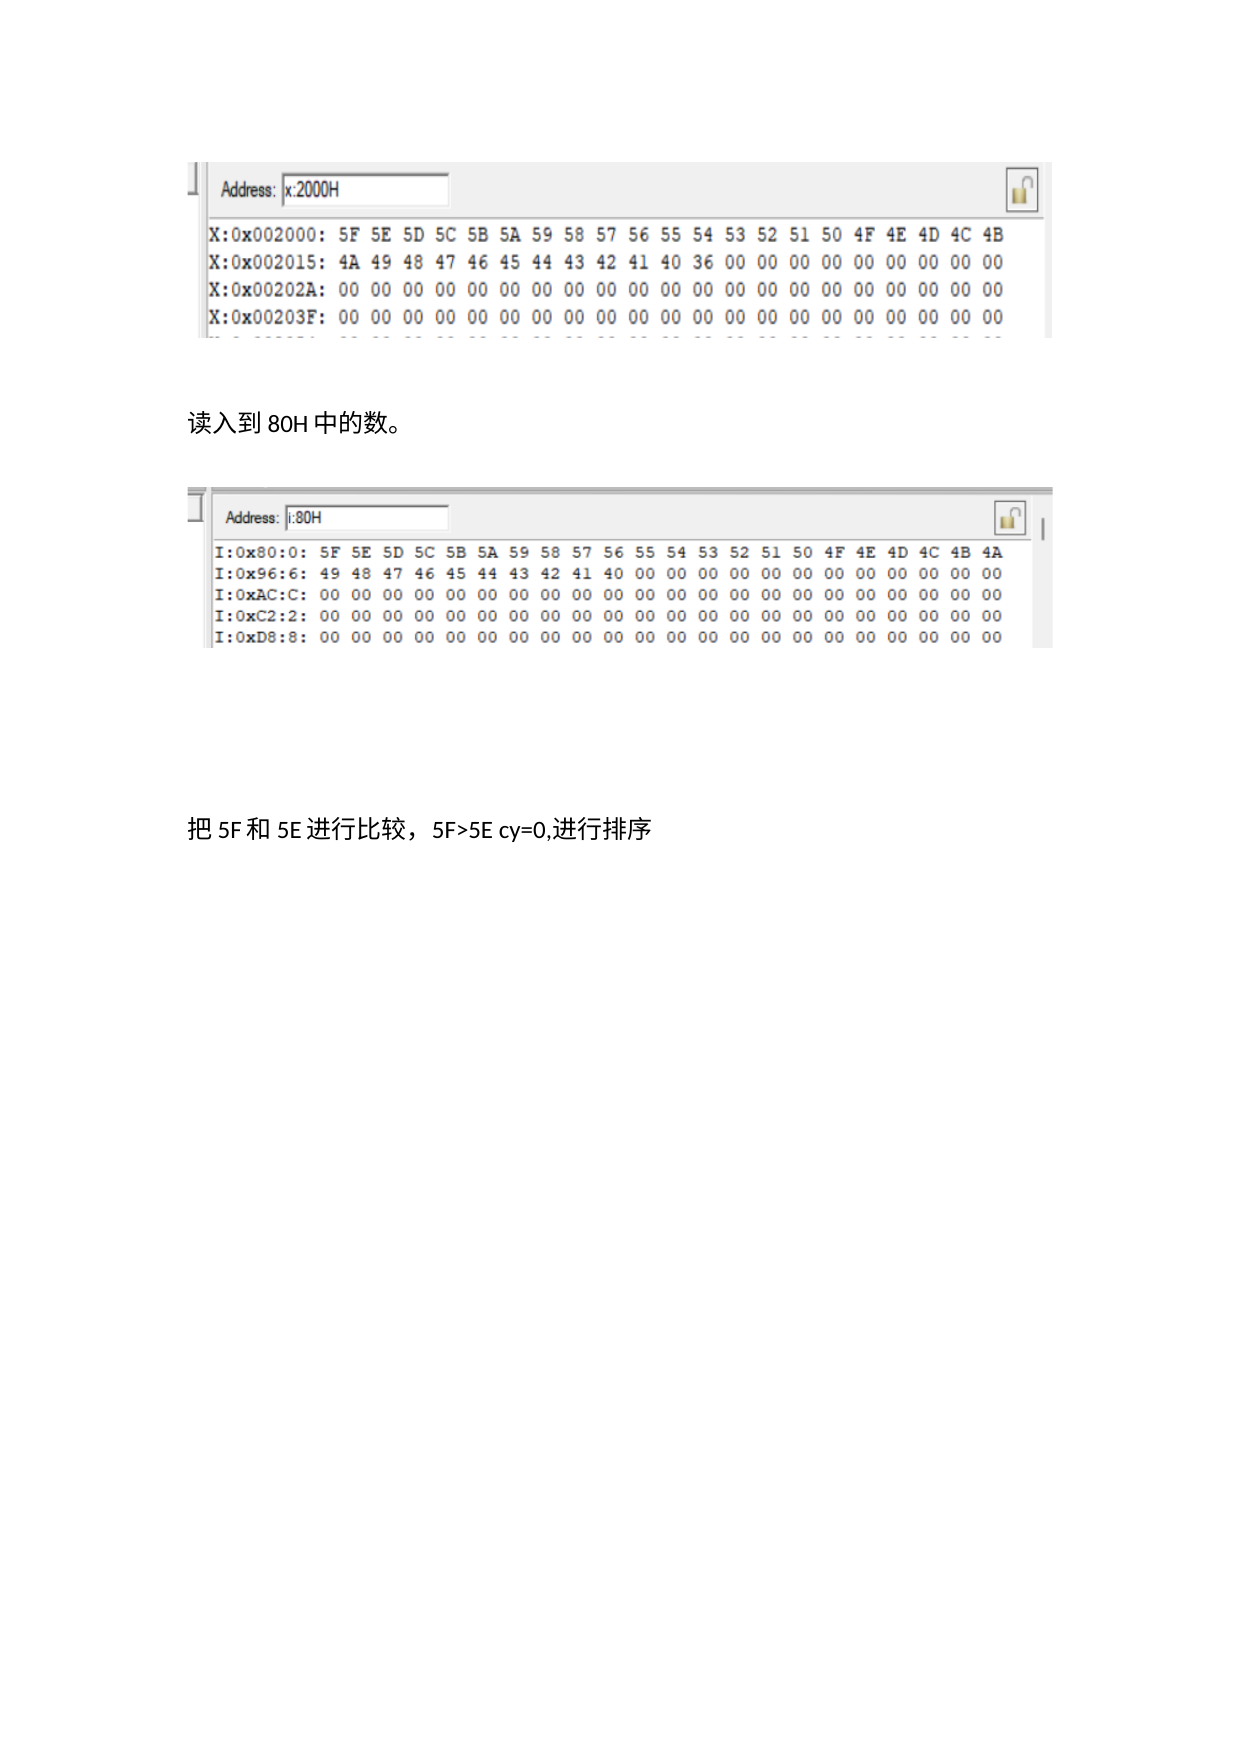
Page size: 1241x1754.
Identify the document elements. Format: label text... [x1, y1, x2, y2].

text 读入到80H中的数。 [187, 389, 1053, 454]
picture [187, 487, 1053, 648]
text 把5F和5E进行比较，5F>5E cy=0,进行排序 [187, 795, 1053, 860]
picture [187, 162, 1052, 338]
